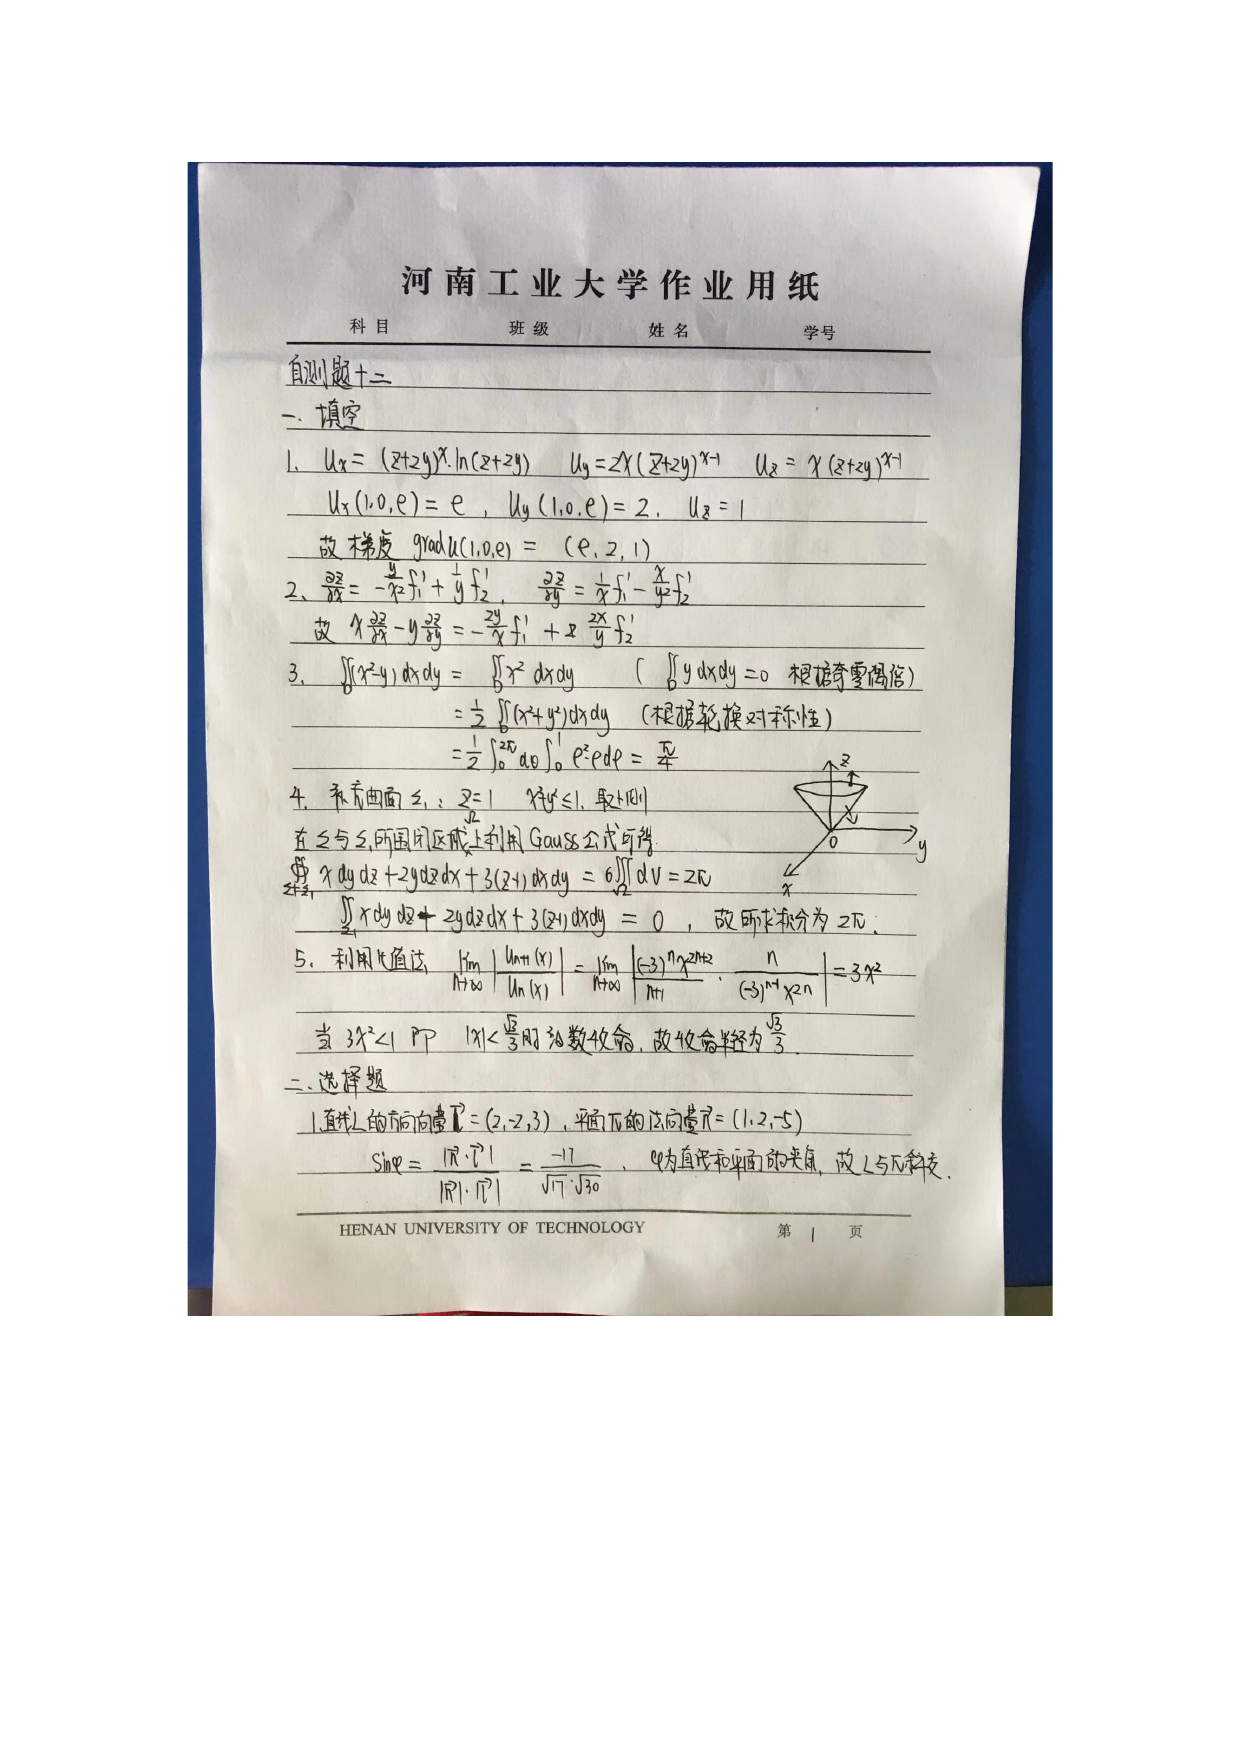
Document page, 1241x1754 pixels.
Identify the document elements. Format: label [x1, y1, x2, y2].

picture [187, 162, 1053, 1316]
